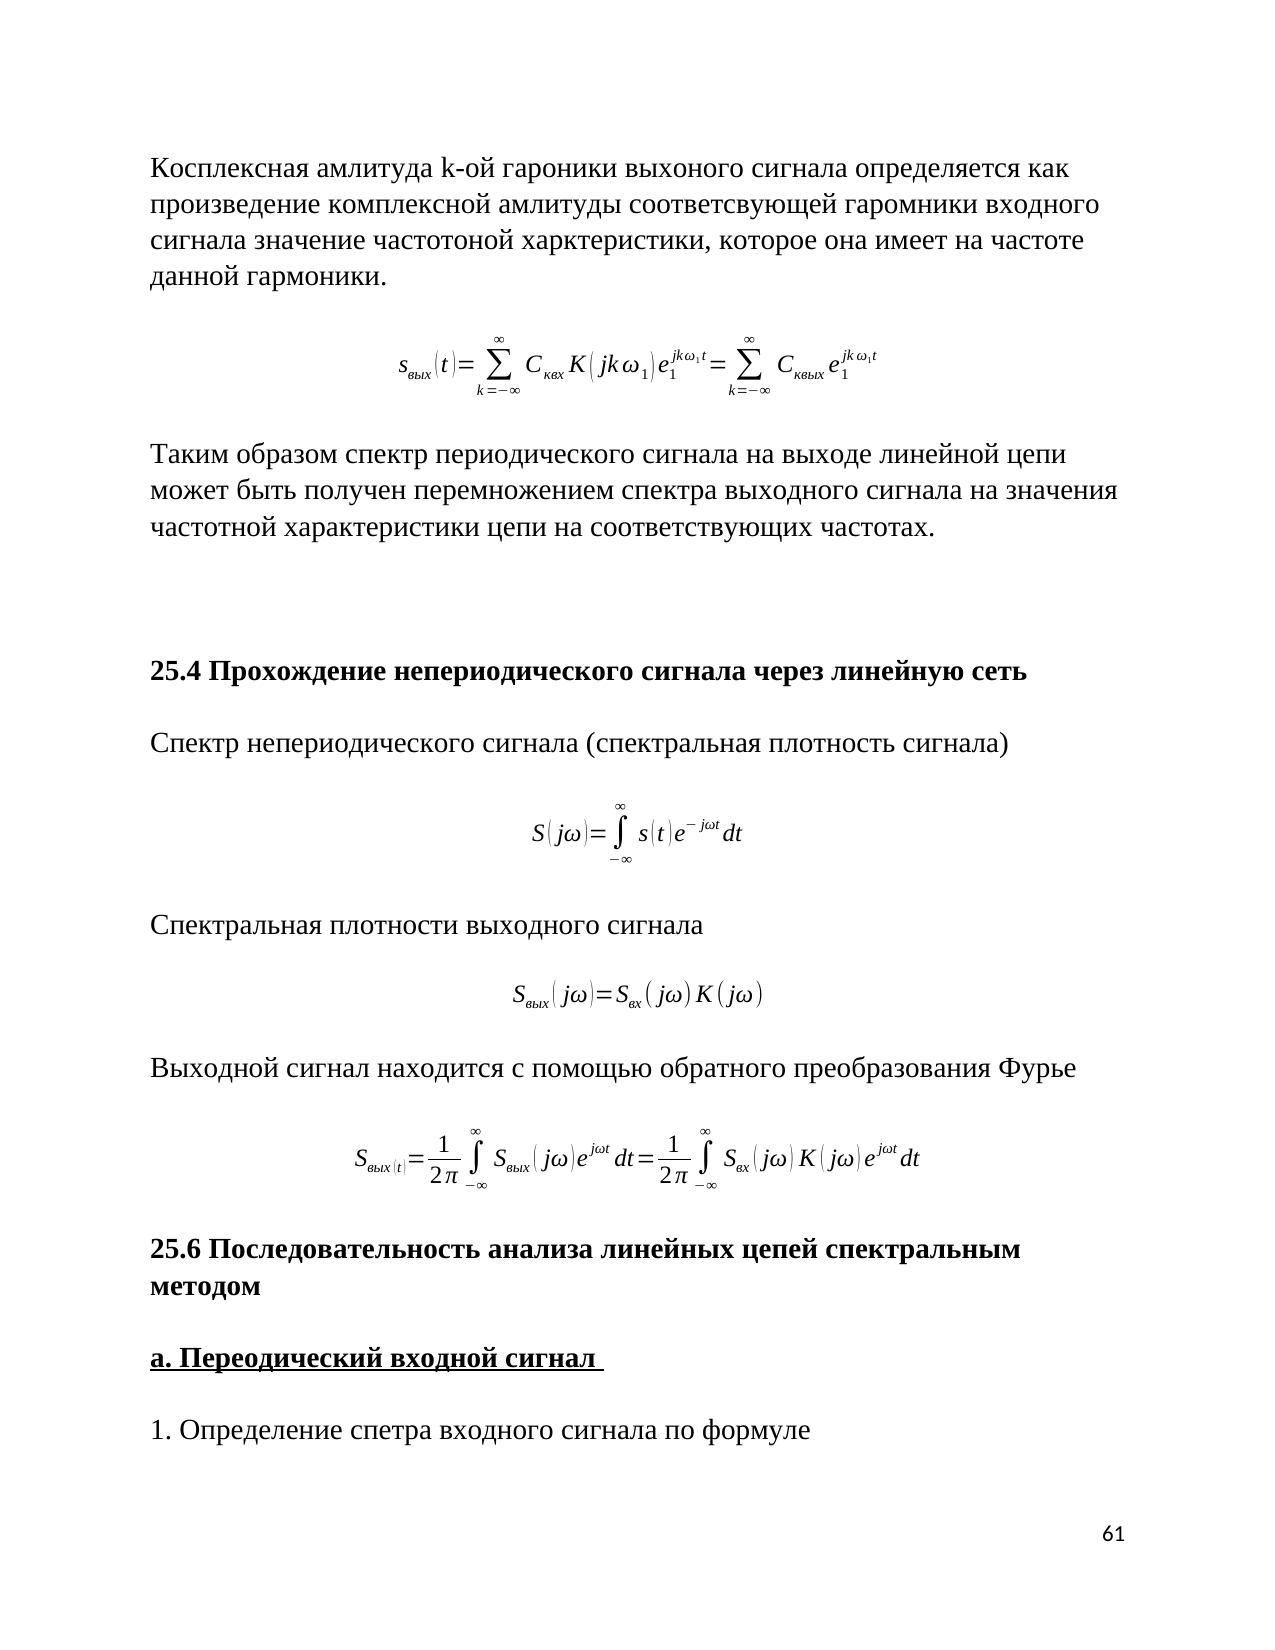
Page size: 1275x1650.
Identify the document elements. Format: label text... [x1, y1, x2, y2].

text 25.6 Последовательность анализа линейных цепей спектральным методом [150, 1232, 1125, 1301]
text Косплексная амлитуда k-ой гароники выхоного сигнала определяется как произведение комплексной амлитуды соответсвующей гаромники входного сигнала значение частотоной харктеристики, которое она имеет на частоте данной гармоники. [150, 150, 1125, 292]
text Таким образом спектр периодического сигнала на выходе линейной цепи может быть получен перемножением спектра выходного сигнала на значения частотной характеристики цепи на соответствующих частотах. [150, 436, 1125, 542]
text 1. Определение спетра входного сигнала по формуле [150, 1412, 1125, 1446]
text а. Переодический входной сигнал [150, 1340, 1125, 1374]
text Спектральная плотности выходного сигнала [150, 907, 1125, 940]
text 25.4 Прохождение непериодического сигнала через линейную сеть [150, 653, 1125, 687]
text Спектр непериодического сигнала (спектральная плотность сигнала) [150, 726, 1125, 759]
text Выходной сигнал находится с помощью обратного преобразования Фурье [150, 1050, 1125, 1084]
